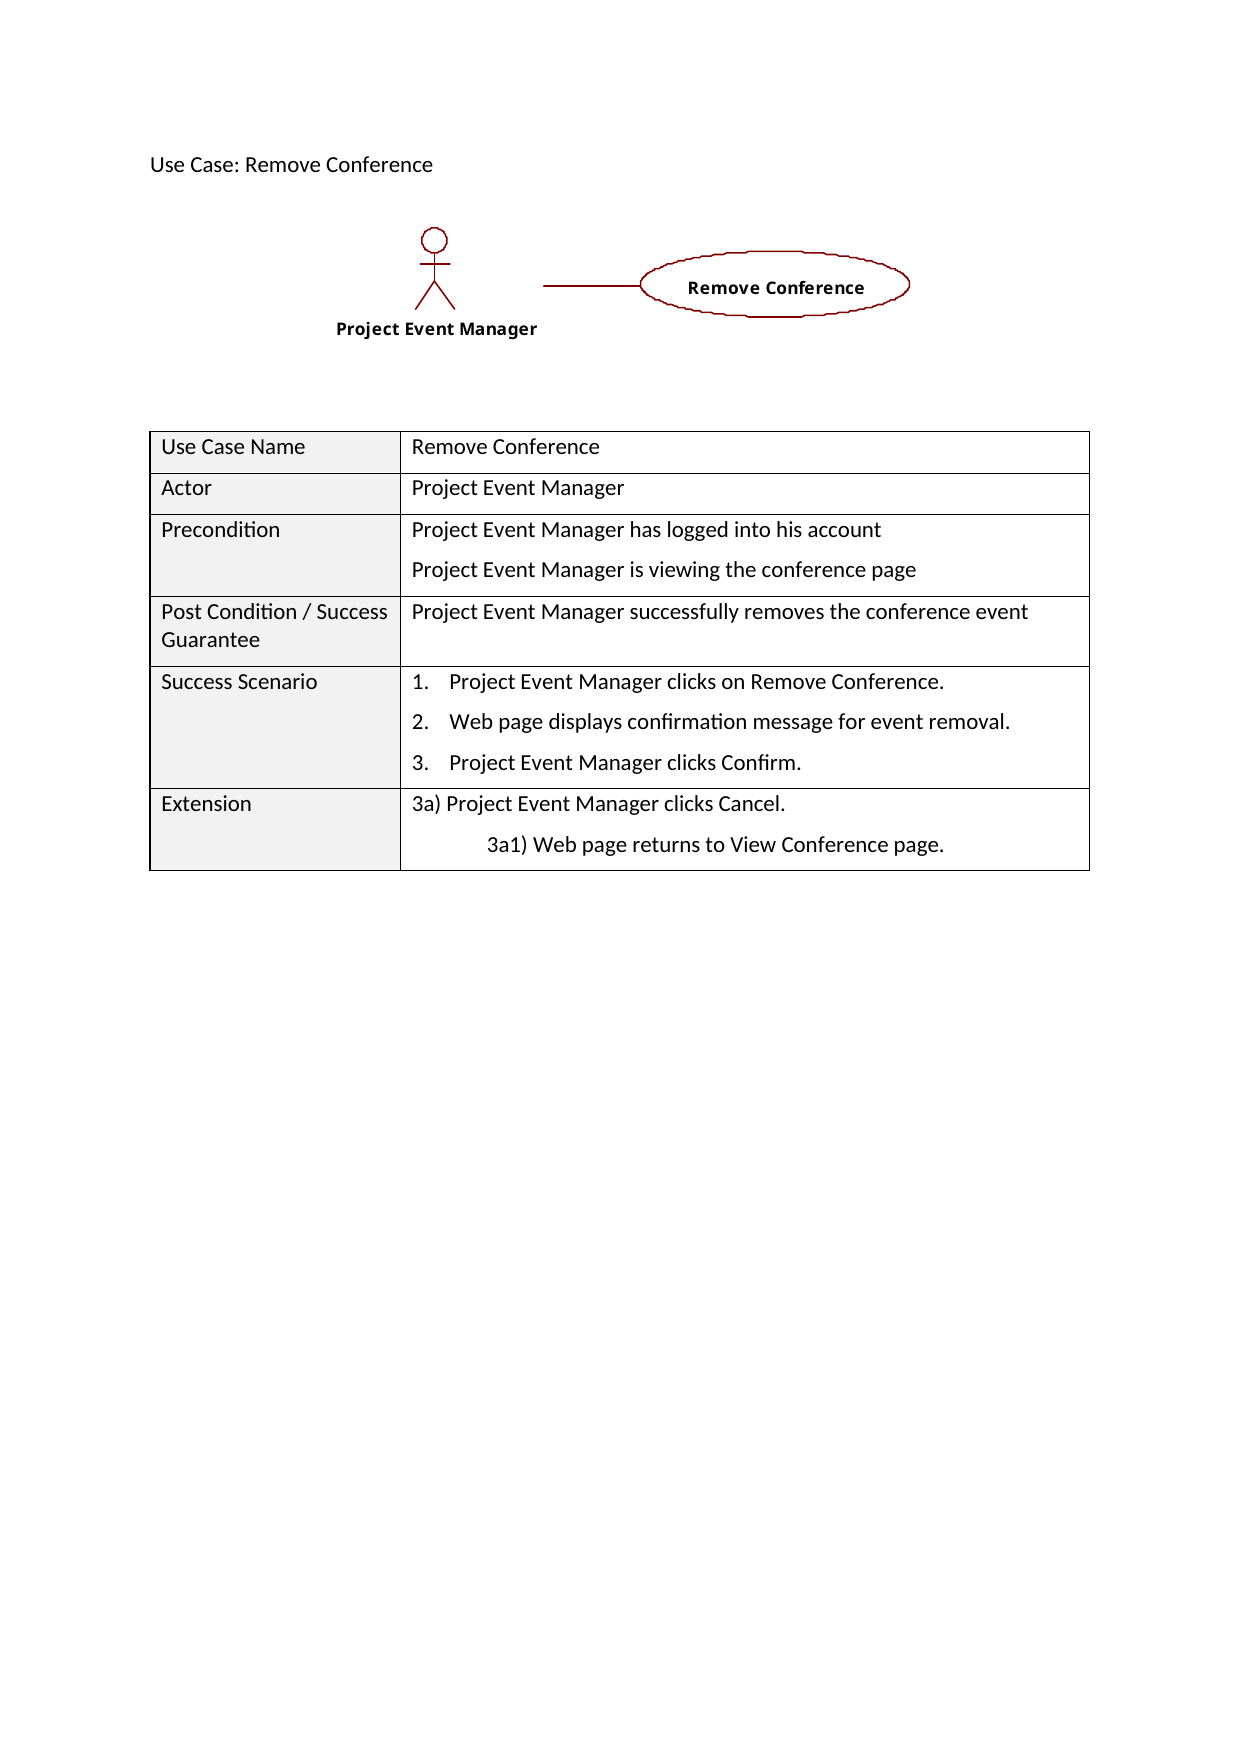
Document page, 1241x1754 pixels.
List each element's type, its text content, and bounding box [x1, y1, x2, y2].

table_cell Success Scenario [151, 667, 400, 788]
table_cell Post Condition / Success Guarantee [151, 597, 400, 666]
table_cell 3a) Project Event Manager clicks Cancel. 3a1) Web page returns to View Conference page. [401, 789, 1089, 870]
text Use Case: Remove Conference [150, 150, 1090, 178]
table_header Remove Conference [401, 432, 1089, 472]
table_cell Extension [151, 789, 400, 870]
table_header Use Case Name [151, 432, 400, 472]
table_cell Actor [151, 474, 400, 514]
table_cell Precondition [151, 515, 400, 596]
table_cell Project Event Manager clicks on Remove Conference. Web page displays confirmation message for event removal. Project Event Manager clicks Confirm. [401, 667, 1089, 788]
table_cell Project Event Manager [401, 474, 1089, 514]
table_cell Project Event Manager successfully removes the conference event [401, 597, 1089, 666]
table_cell Project Event Manager has logged into his account Project Event Manager is viewing the conference page [401, 515, 1089, 596]
